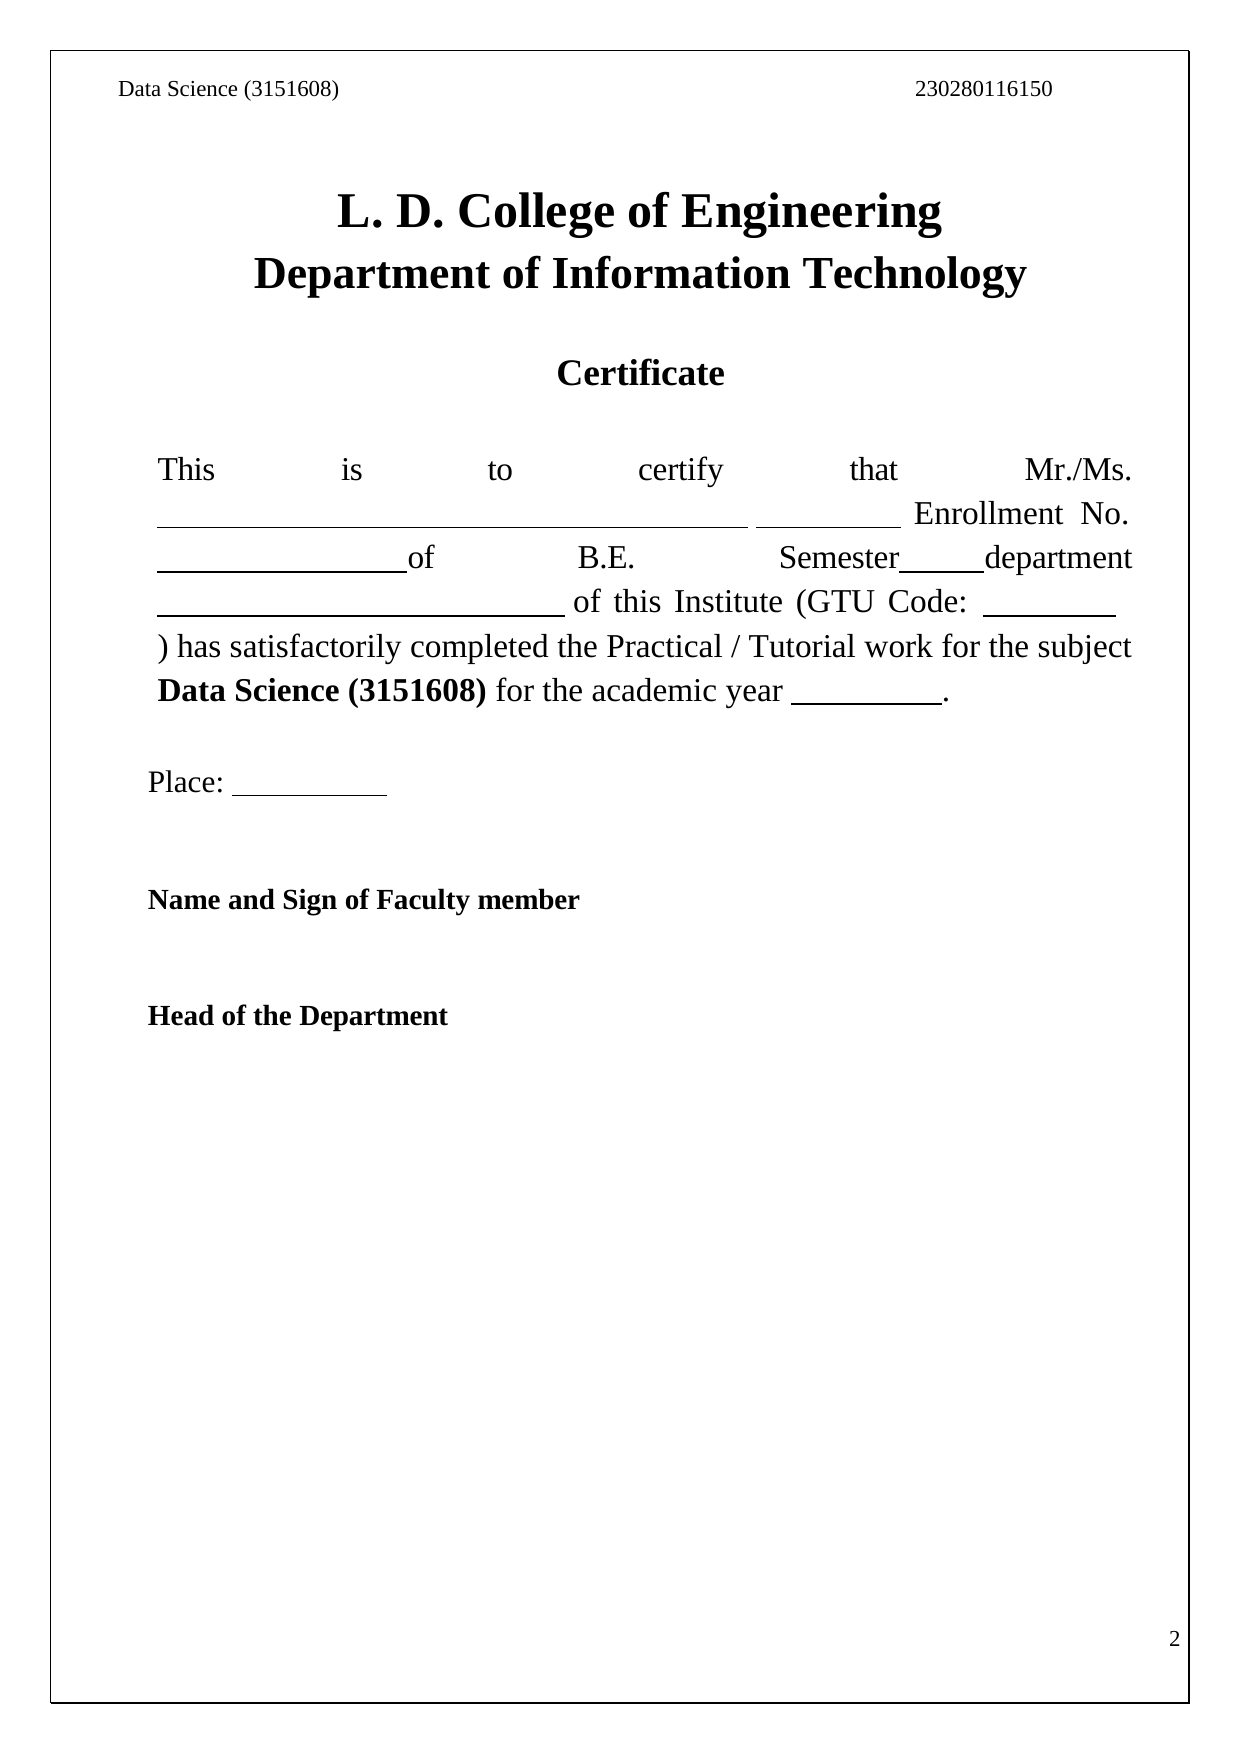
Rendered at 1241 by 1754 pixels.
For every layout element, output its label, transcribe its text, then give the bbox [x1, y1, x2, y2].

text Head of the Department [148, 998, 1180, 1032]
text Certificate [348, 351, 933, 394]
text This is to certify that Mr./Ms. [157, 449, 1180, 488]
text Enrollment No. [157, 493, 1180, 532]
text of B.E. Semester department [157, 537, 1180, 576]
subtitle Name and Sign of Faculty member [148, 882, 1180, 916]
text Department of Information Technology [118, 246, 1162, 299]
text Place: Date: [148, 763, 392, 799]
text L. D. College of Engineering [118, 180, 1162, 238]
text of this Institute (GTU Code: ) has satisfactorily completed the Practical / Tutorial work for the subject Data Science (3151608) for the academic year . [157, 582, 1134, 708]
